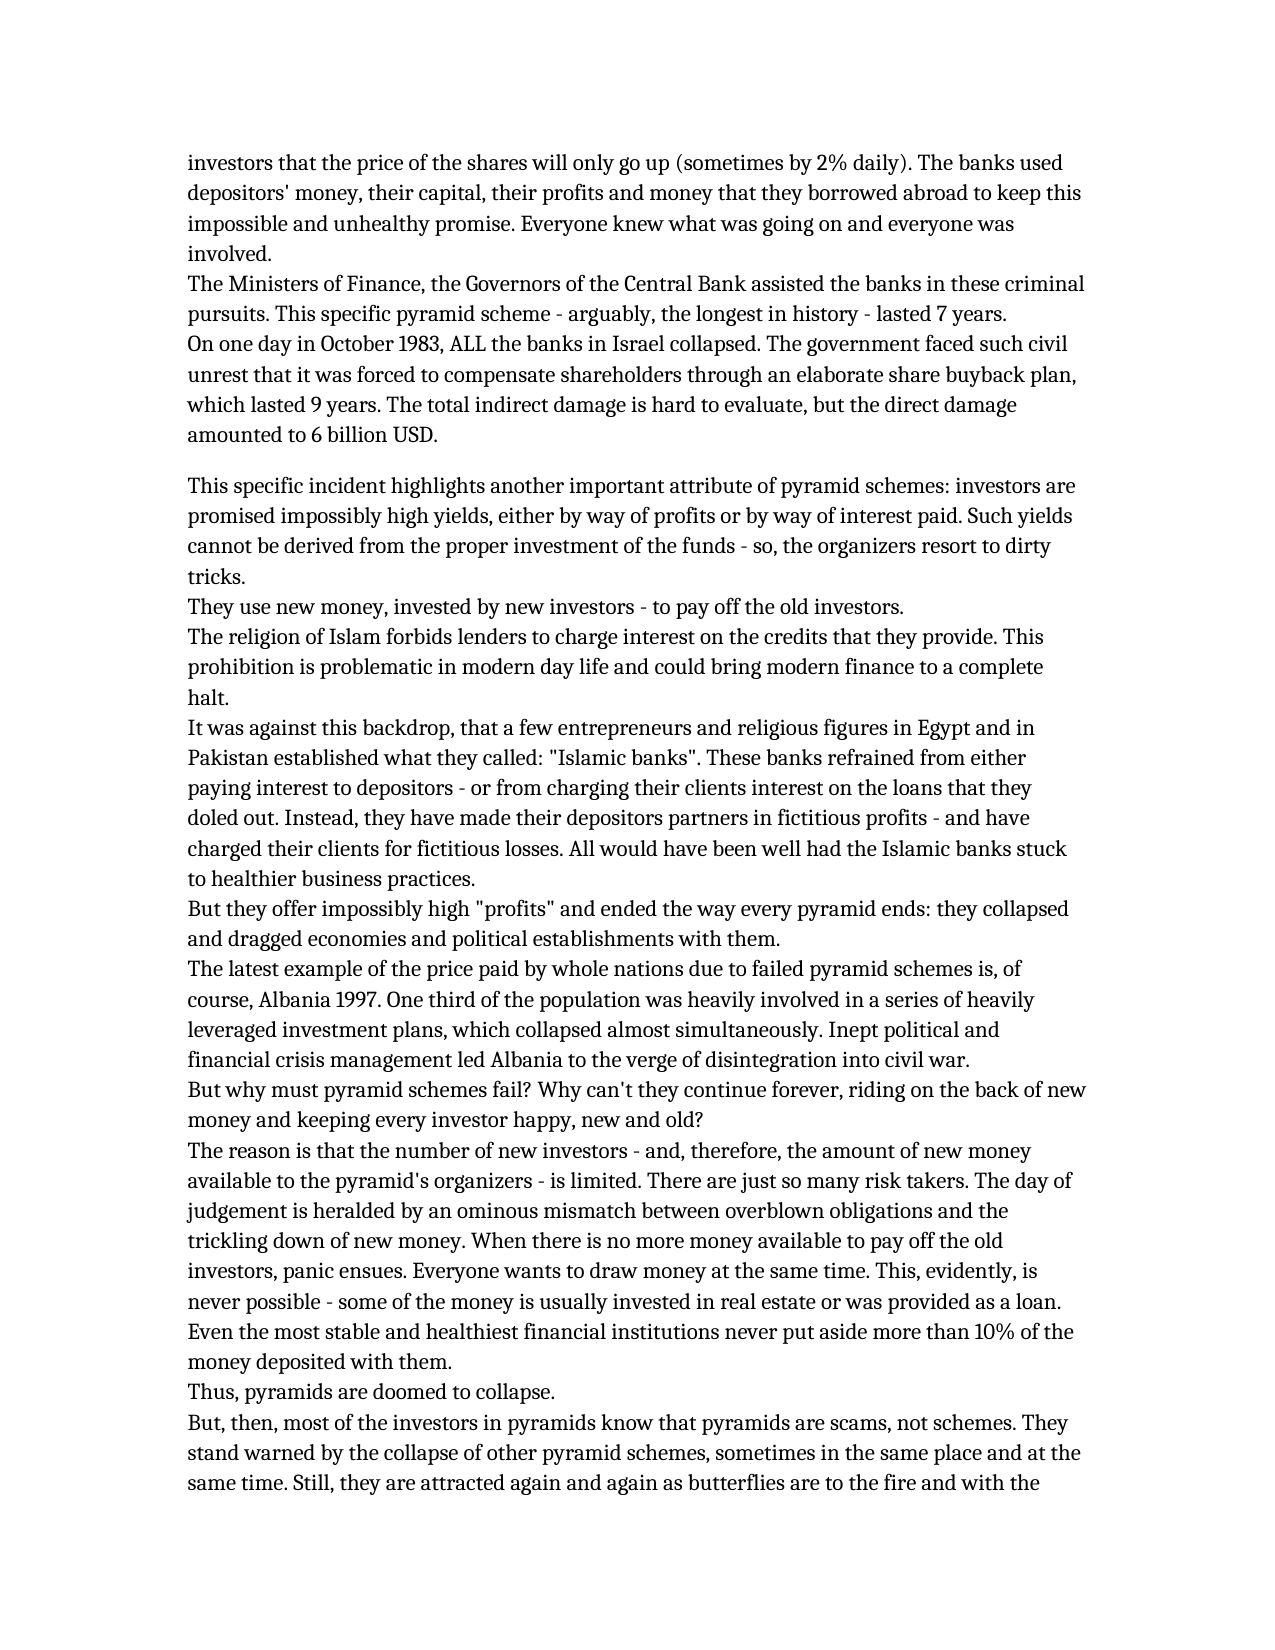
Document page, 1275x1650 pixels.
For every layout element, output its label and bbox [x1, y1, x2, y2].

text [187, 150, 1087, 448]
text [187, 473, 1087, 1496]
